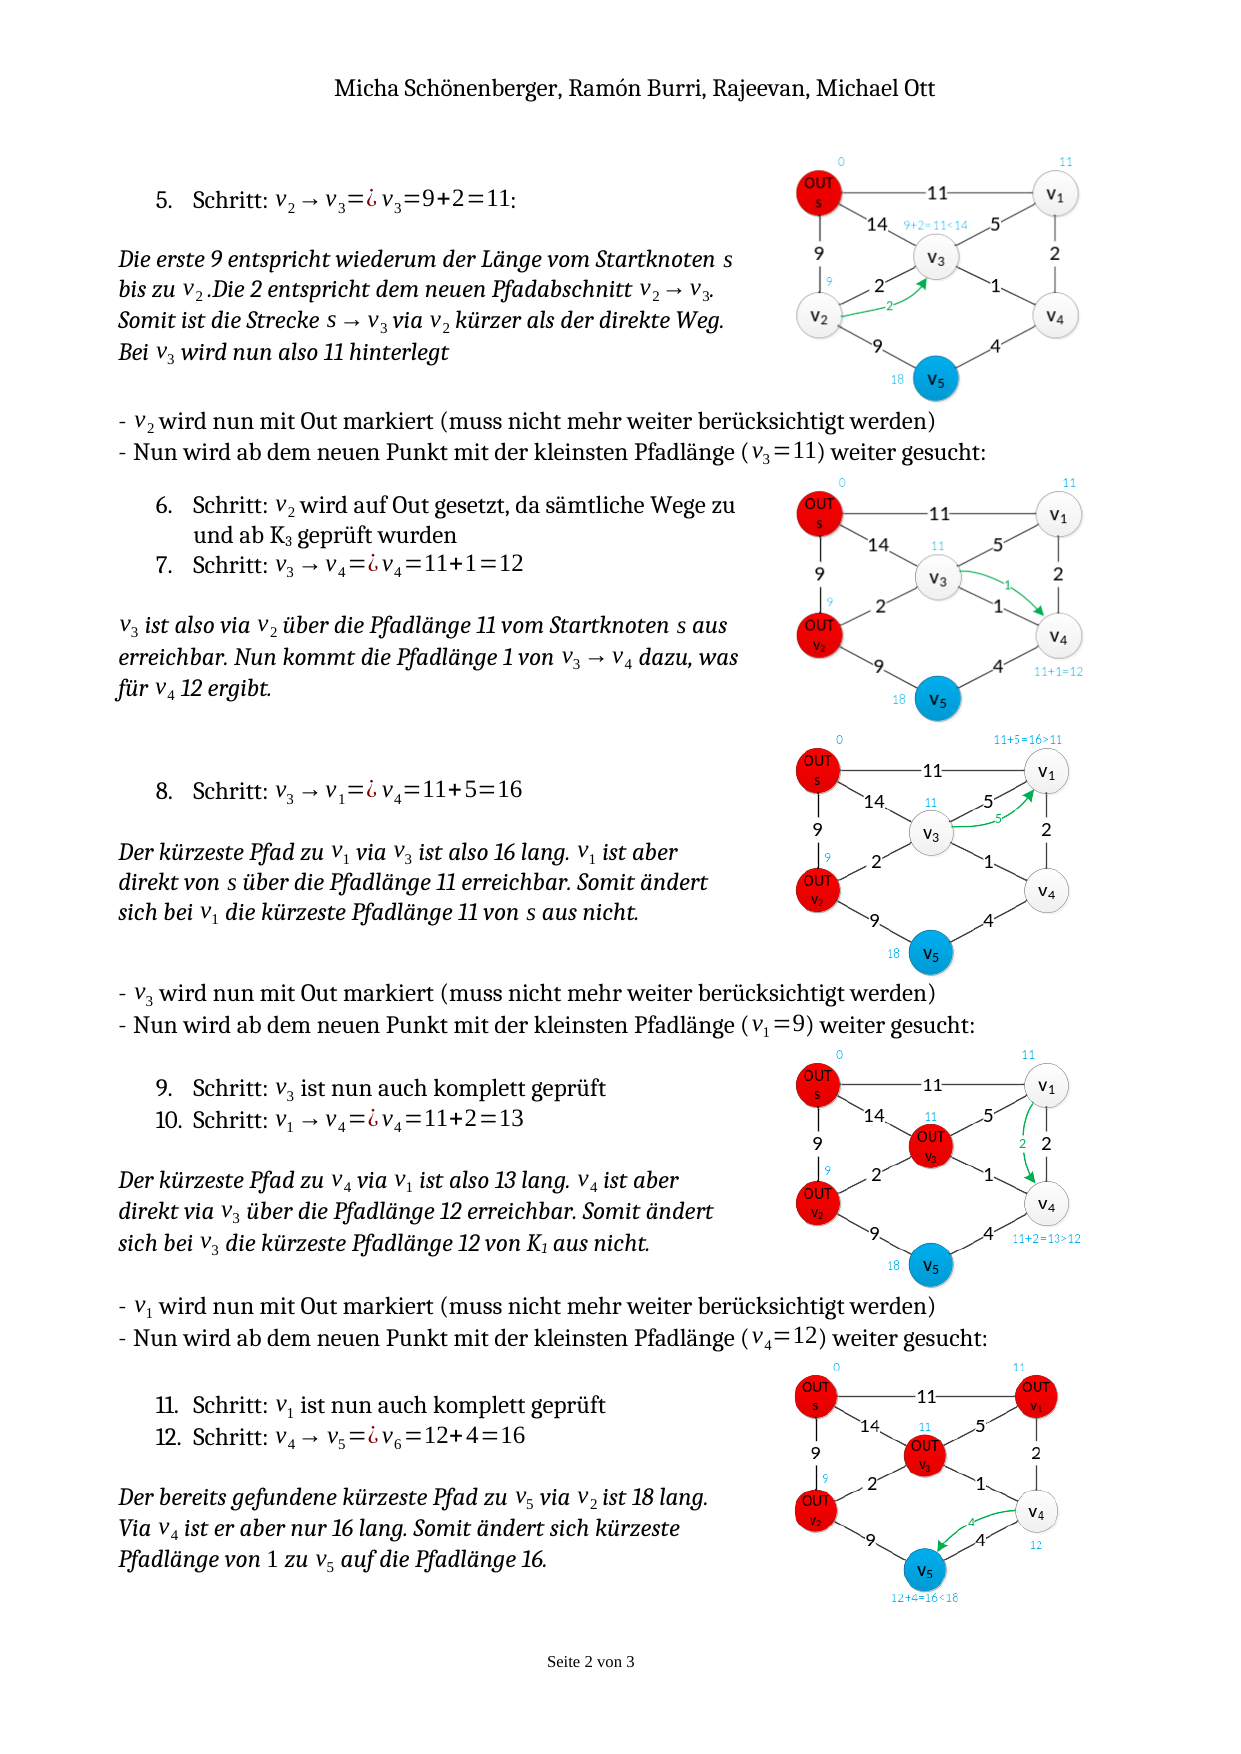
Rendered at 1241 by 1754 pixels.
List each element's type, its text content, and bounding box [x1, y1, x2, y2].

table_cell [752, 1354, 1126, 1612]
table_cell wird nun mit Out markiert (muss nicht mehr weiter berücksichtigt werden) Nun wird ab dem neuen Punkt mit der kleinsten Pfadlänge () weiter gesucht: [107, 1291, 1126, 1353]
table_cell [752, 468, 1126, 726]
table_cell [752, 1041, 1126, 1291]
table_cell Schritt: ist nun auch komplett geprüft Schritt: Der bereits gefundene kürzeste Pfad zu via ist 18 lang. Via ist er aber nur 16 lang. Somit ändert sich kürzeste Pfadlänge von zu auf die Pfadlänge 16. [107, 1354, 752, 1612]
table_cell [752, 726, 1126, 978]
table_cell wird nun mit Out markiert (muss nicht mehr weiter berücksichtigt werden) Nun wird ab dem neuen Punkt mit der kleinsten Pfadlänge () weiter gesucht: [107, 405, 1126, 468]
table_cell wird nun mit Out markiert (muss nicht mehr weiter berücksichtigt werden) Nun wird ab dem neuen Punkt mit der kleinsten Pfadlänge () weiter gesucht: [107, 978, 1126, 1041]
table_cell [752, 148, 1126, 405]
table_cell Schritt: Der kürzeste Pfad zu via ist also 16 lang. ist aber direkt von über die Pfadlänge 11 erreichbar. Somit ändert sich bei die kürzeste Pfadlänge 11 von aus nicht. [107, 726, 752, 978]
table_cell Schritt: wird auf Out gesetzt, da sämtliche Wege zu und ab K3 geprüft wurden Schritt: ist also via über die Pfadlänge 11 vom Startknoten aus erreichbar. Nun kommt die Pfadlänge 1 von dazu, was für 12 ergibt. [107, 468, 752, 726]
table_cell Schritt: : Die erste 9 entspricht wiederum der Länge vom Startknoten bis zu .Die 2 entspricht dem neuen Pfadabschnitt . Somit ist die Strecke via kürzer als der direkte Weg. Bei wird nun also 11 hinterlegt [107, 148, 752, 405]
table_cell Schritt: ist nun auch komplett geprüft Schritt: Der kürzeste Pfad zu via ist also 13 lang. ist aber direkt via über die Pfadlänge 12 erreichbar. Somit ändert sich bei die kürzeste Pfadlänge 12 von K1 aus nicht. [107, 1041, 752, 1291]
